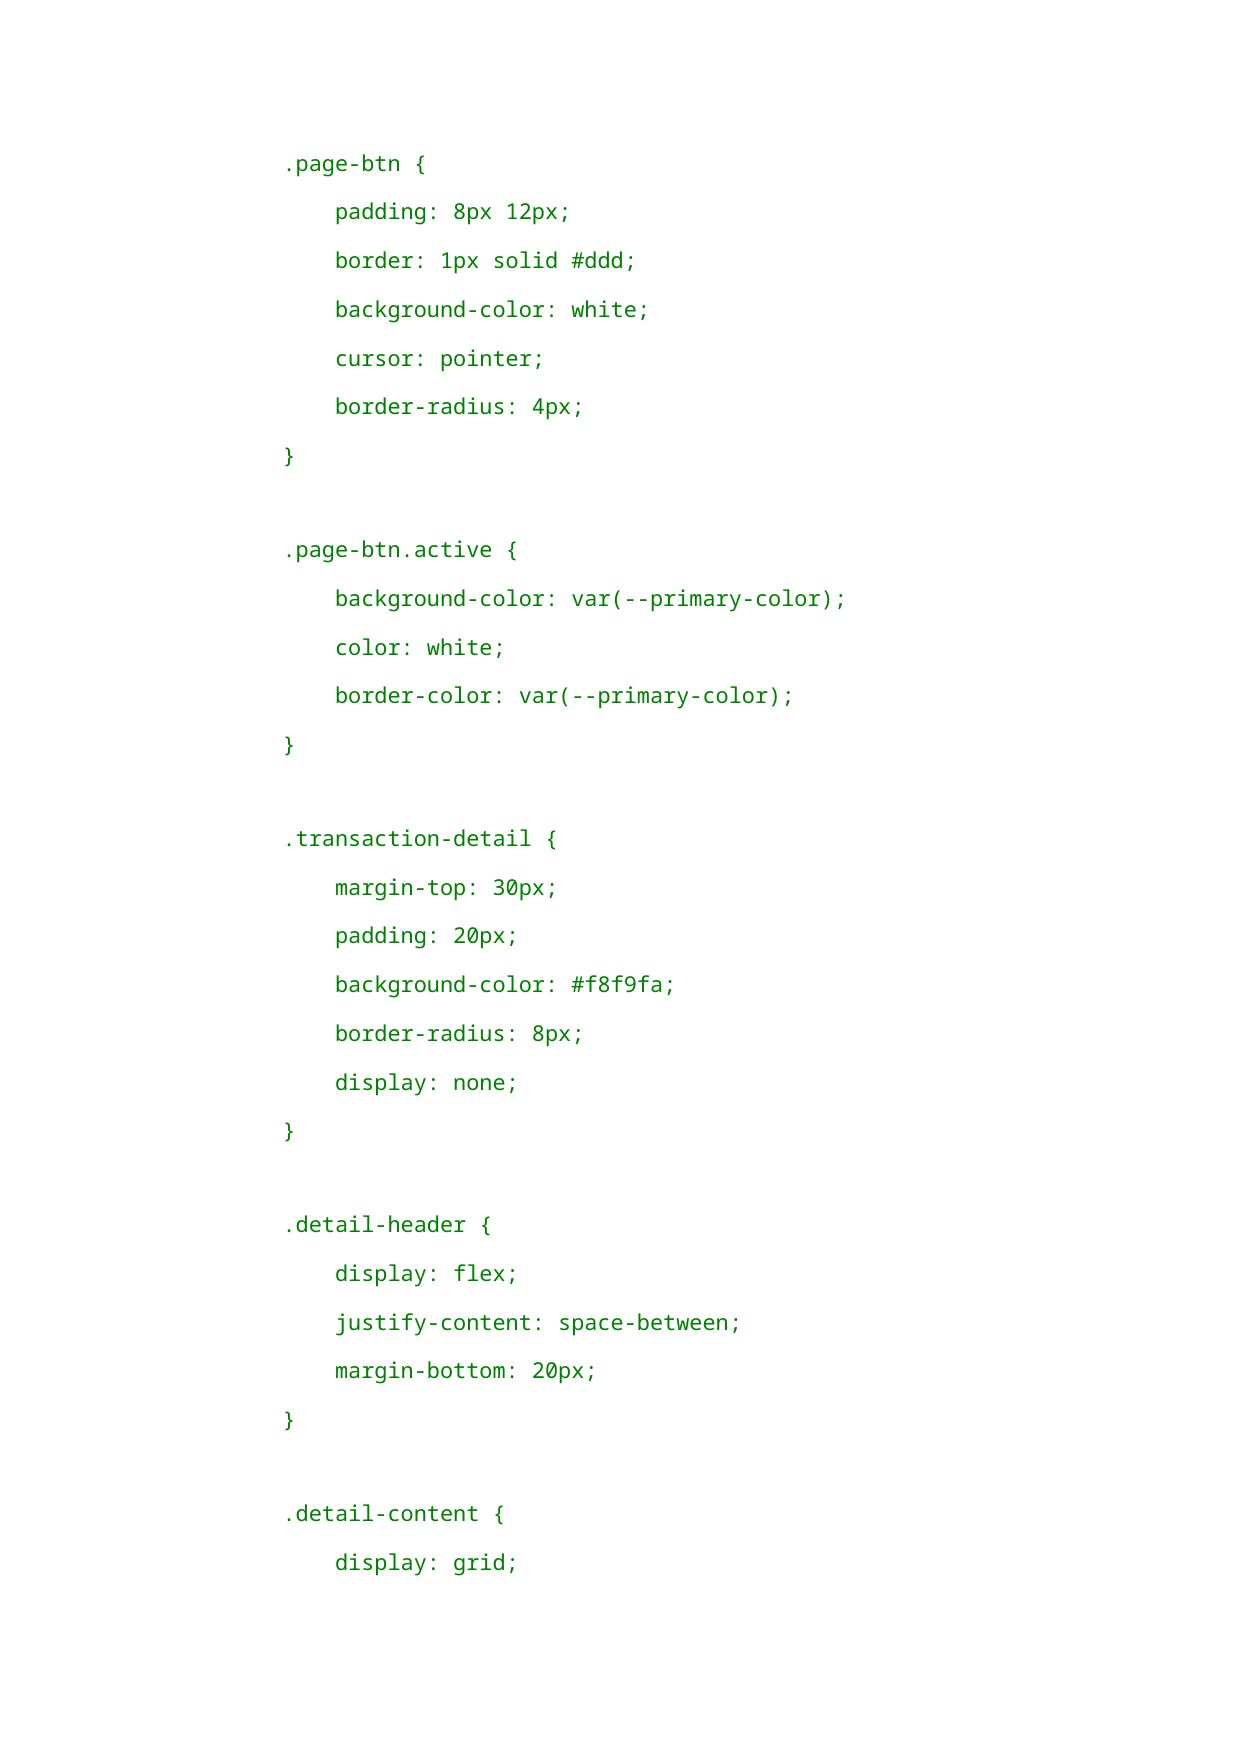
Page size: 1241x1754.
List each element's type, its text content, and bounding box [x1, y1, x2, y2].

text display: flex; [177, 1258, 1063, 1288]
text .page-btn.active { [177, 534, 1063, 564]
text } [177, 440, 1063, 470]
text background-color: #f8f9fa; [177, 969, 1063, 999]
text margin-bottom: 20px; [177, 1355, 1063, 1385]
text padding: 20px; [177, 920, 1063, 950]
text border-radius: 8px; [177, 1018, 1063, 1048]
text display: none; [177, 1067, 1063, 1096]
text .page-btn { [177, 148, 1063, 177]
text padding: 8px 12px; [177, 196, 1063, 226]
text color: white; [177, 631, 1063, 661]
text border: 1px solid #ddd; [177, 245, 1063, 275]
text border-radius: 4px; [177, 391, 1063, 421]
text display: grid; [177, 1547, 1063, 1577]
text justify-content: space-between; [177, 1307, 1063, 1336]
text } [177, 1115, 1063, 1145]
text background-color: var(--primary-color); [177, 583, 1063, 612]
text } [177, 729, 1063, 759]
text .detail-content { [177, 1498, 1063, 1528]
text margin-top: 30px; [177, 872, 1063, 901]
text } [177, 1404, 1063, 1434]
text background-color: white; [177, 294, 1063, 324]
text .transaction-detail { [177, 823, 1063, 853]
text border-color: var(--primary-color); [177, 680, 1063, 710]
text cursor: pointer; [177, 343, 1063, 372]
text .detail-header { [177, 1209, 1063, 1239]
